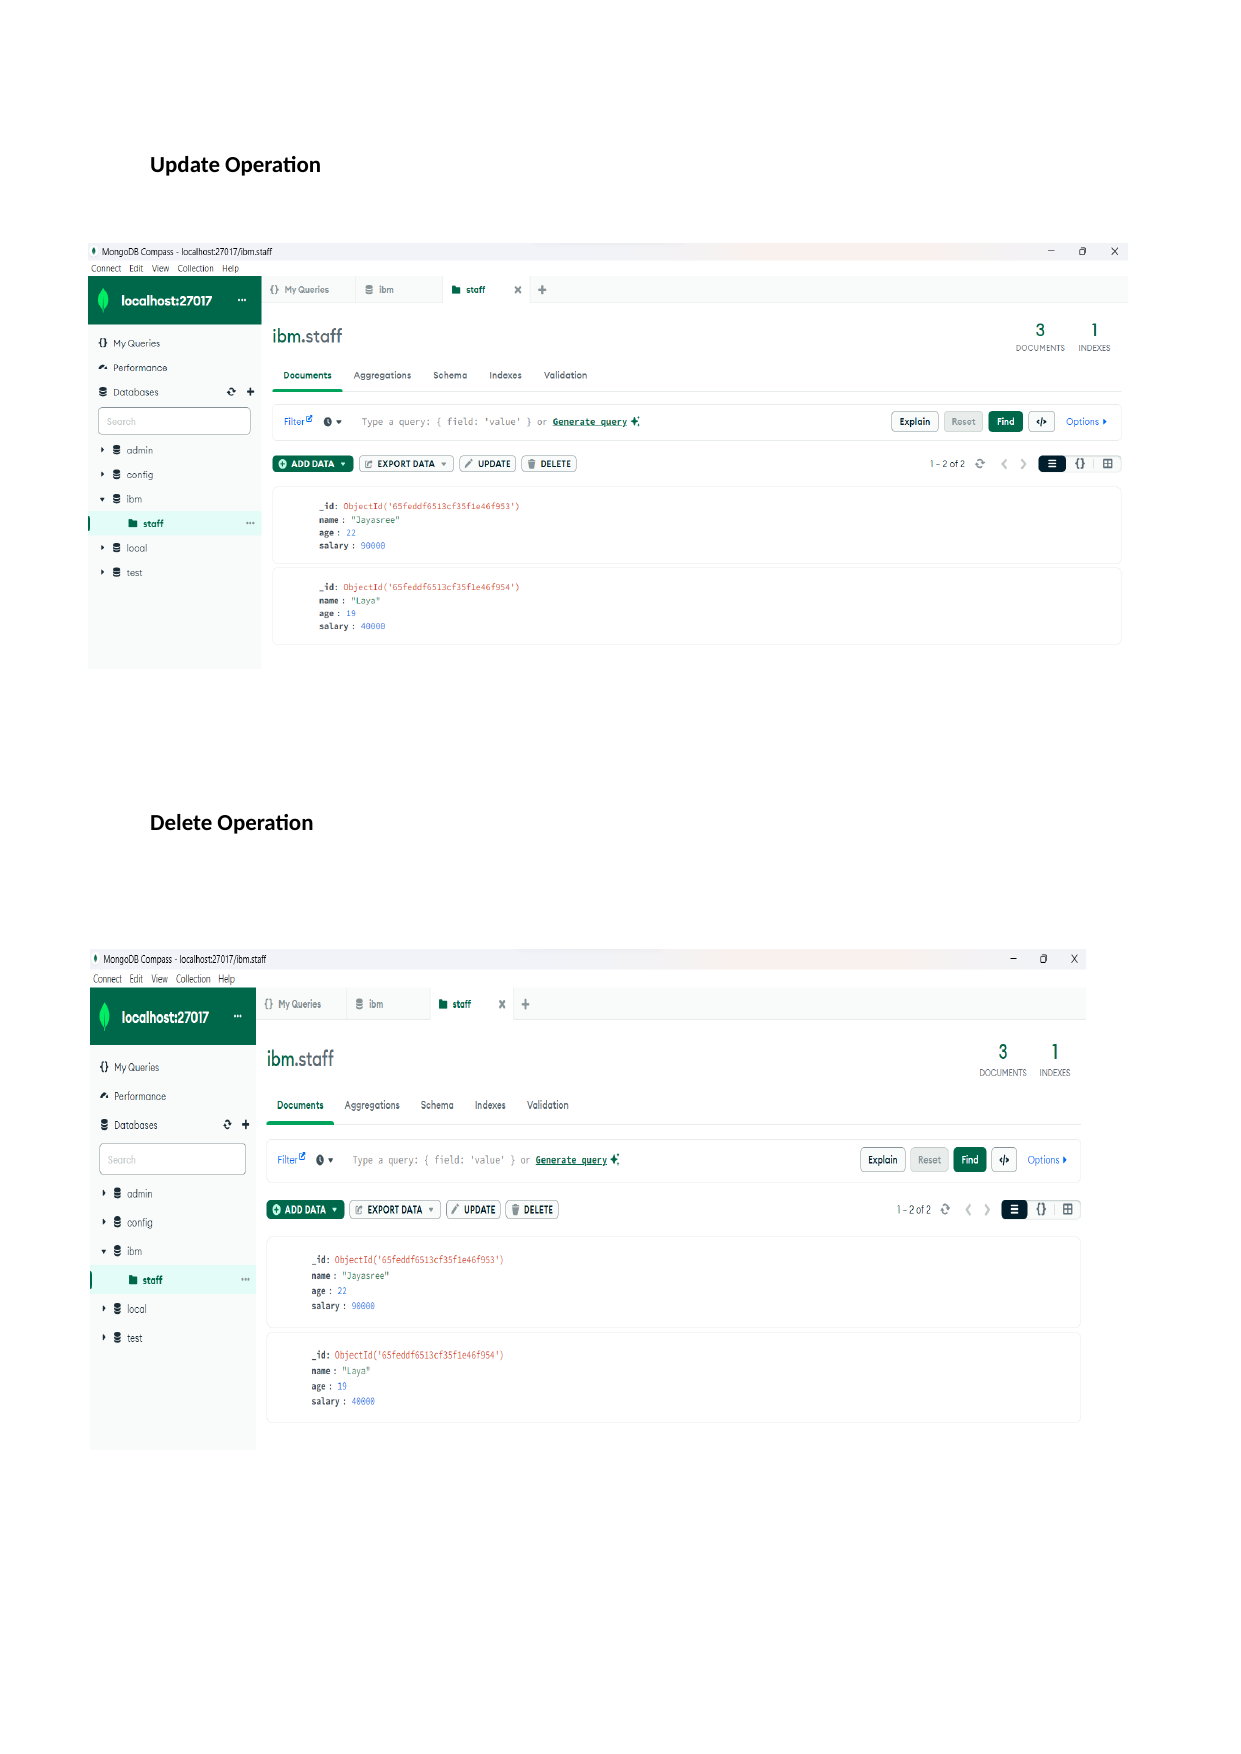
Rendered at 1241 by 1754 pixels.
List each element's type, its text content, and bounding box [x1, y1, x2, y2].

picture [89, 949, 1085, 1449]
text Delete Operation [150, 808, 1090, 836]
text Update Operation [150, 150, 1090, 178]
picture [87, 243, 1128, 669]
